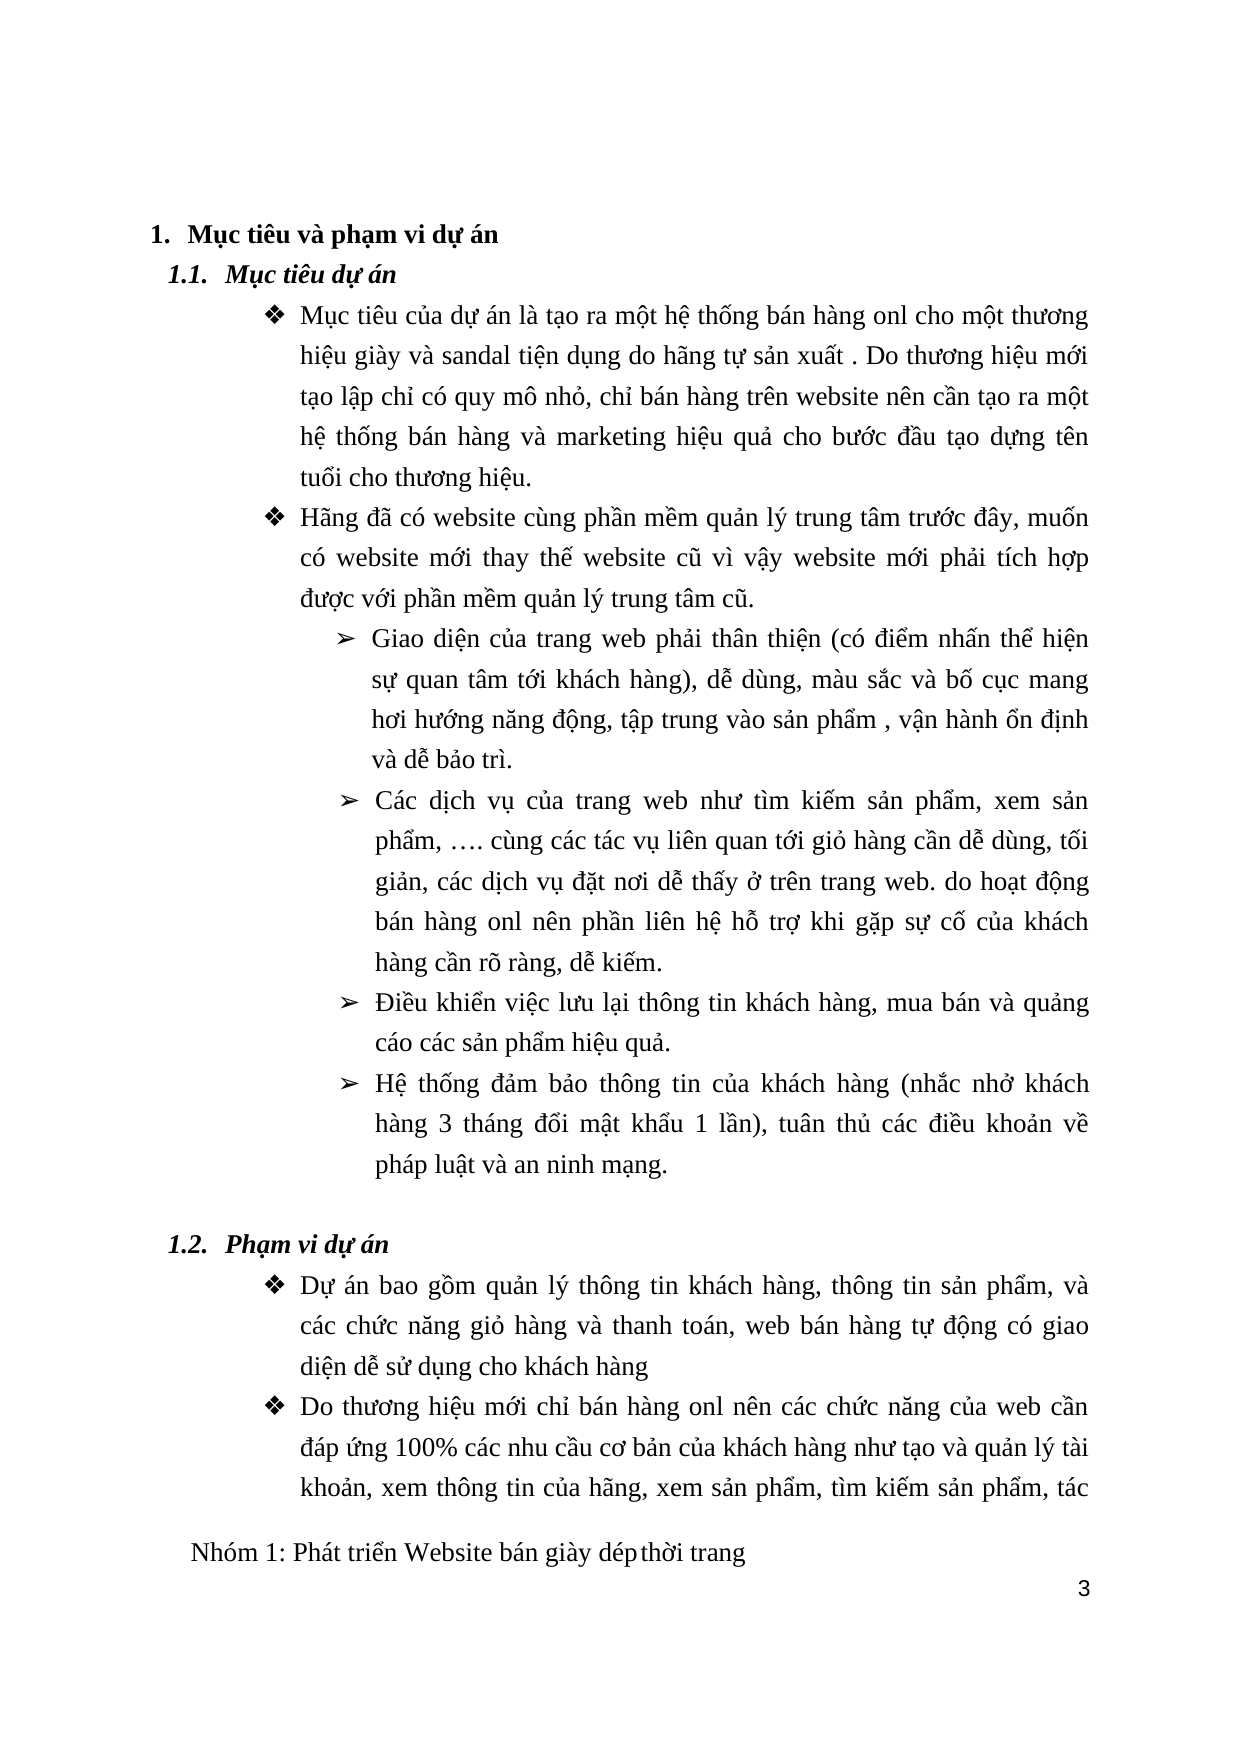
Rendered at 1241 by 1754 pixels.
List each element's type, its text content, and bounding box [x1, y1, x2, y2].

subtitle Mục tiêu và phạm vi dự án [150, 218, 1090, 249]
list Mục tiêu của dự án là tạo ra một hệ thống bán hàng onl cho một thương hiệu giày và sandal tiện dụng do hãng tự sản xuất . Do thương hiệu mới tạo lập chỉ có quy mô nhỏ, chỉ bán hàng trên website nên cần tạo ra một hệ thống bán hàng và marketing hiệu quả cho bước đầu tạo dựng tên tuổi cho thương hiệu. [262, 299, 1090, 492]
list Các dịch vụ của trang web như tìm kiếm sản phẩm, xem sản phẩm, …. cùng các tác vụ liên quan tới giỏ hàng cần dễ dùng, tối giản, các dịch vụ đặt nơi dễ thấy ở trên trang web. do hoạt động bán hàng onl nên phần liên hệ hỗ trợ khi gặp sự cố của khách hàng cần rõ ràng, dễ kiếm. [337, 784, 1090, 977]
subtitle Phạm vi dự án [168, 1229, 1090, 1260]
list Hệ thống đảm bảo thông tin của khách hàng (nhắc nhở khách hàng 3 tháng đổi mật khẩu 1 lần), tuân thủ các điều khoản về pháp luật và an ninh mạng. [337, 1067, 1090, 1179]
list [262, 1390, 1090, 1502]
list Điều khiển việc lưu lại thông tin khách hàng, mua bán và quảng cáo các sản phẩm hiệu quả. [337, 986, 1090, 1058]
subtitle Mục tiêu dự án [168, 259, 1090, 290]
list Giao diện của trang web phải thân thiện (có điểm nhấn thể hiện sự quan tâm tới khách hàng), dễ dùng, màu sắc và bố cục mang hơi hướng năng động, tập trung vào sản phẩm , vận hành ổn định và dễ bảo trì. [334, 622, 1090, 775]
list Hãng đã có website cùng phần mềm quản lý trung tâm trước đây, muốn có website mới thay thế website cũ vì vậy website mới phải tích hợp được với phần mềm quản lý trung tâm cũ. [262, 501, 1090, 613]
list Dự án bao gồm quản lý thông tin khách hàng, thông tin sản phẩm, và các chức năng giỏ hàng và thanh toán, web bán hàng tự động có giao diện dễ sử dụng cho khách hàng [262, 1269, 1090, 1381]
